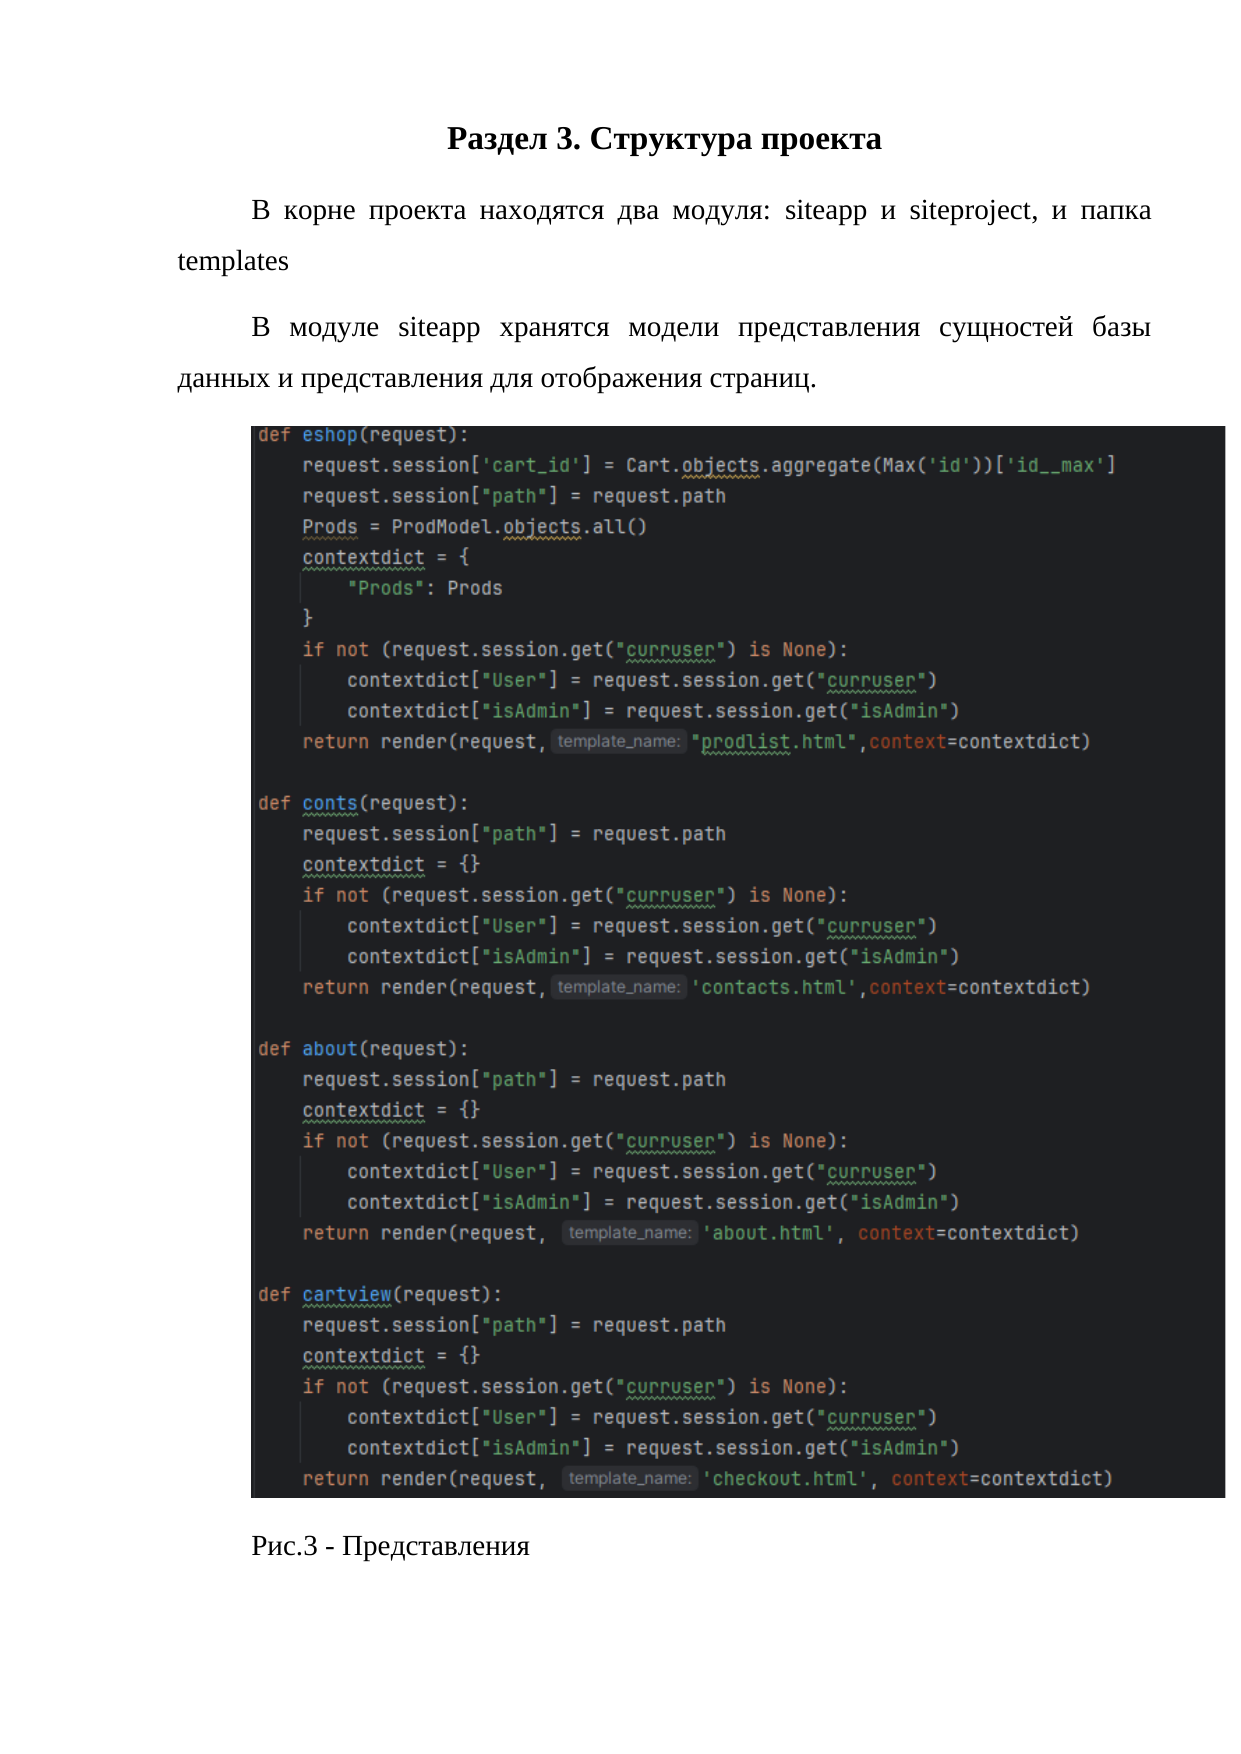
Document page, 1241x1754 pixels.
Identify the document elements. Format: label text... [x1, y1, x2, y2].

picture [251, 426, 1226, 1498]
text В модуле siteapp хранятся модели представления сущностей базы данных и представления для отображения страниц. [177, 309, 1152, 393]
text Раздел 3. Структура проекта [177, 118, 1152, 156]
text Рис.3 - Представления [177, 1528, 1152, 1562]
text В корне проекта находятся два модуля: siteapp и siteproject, и папка templates [177, 192, 1152, 276]
